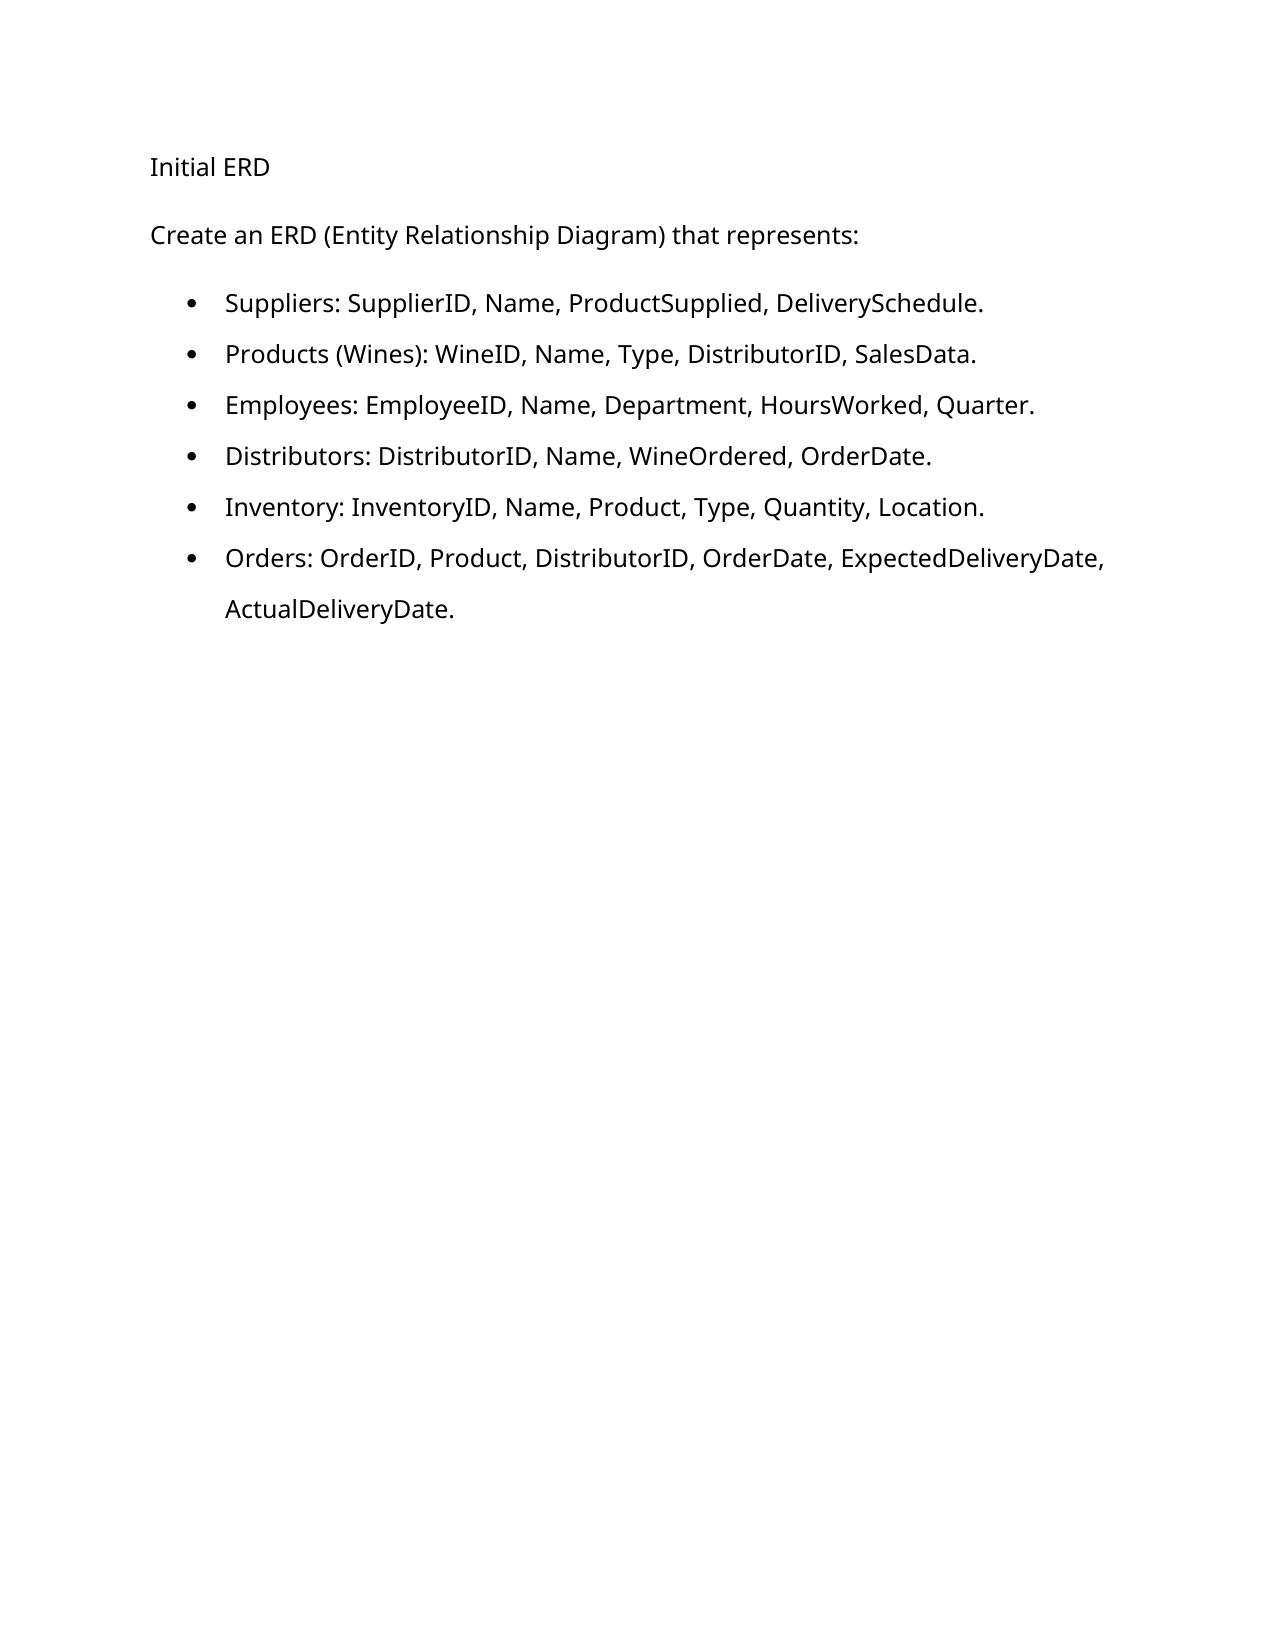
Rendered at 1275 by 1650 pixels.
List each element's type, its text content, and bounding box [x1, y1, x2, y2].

list Employees: EmployeeID, Name, Department, HoursWorked, Quarter. [187, 387, 1125, 422]
list Distributors: DistributorID, Name, WineOrdered, OrderDate. [187, 438, 1125, 473]
list Products (Wines): WineID, Name, Type, DistributorID, SalesData. [187, 336, 1125, 371]
text Initial ERD [150, 150, 1125, 184]
list Inventory: InventoryID, Name, Product, Type, Quantity, Location. [187, 489, 1125, 524]
list Suppliers: SupplierID, Name, ProductSupplied, DeliverySchedule. [187, 285, 1125, 319]
text Create an ERD (Entity Relationship Diagram) that represents: [150, 218, 1125, 252]
list Orders: OrderID, Product, DistributorID, OrderDate, ExpectedDeliveryDate, ActualDeliveryDate. [187, 541, 1125, 626]
